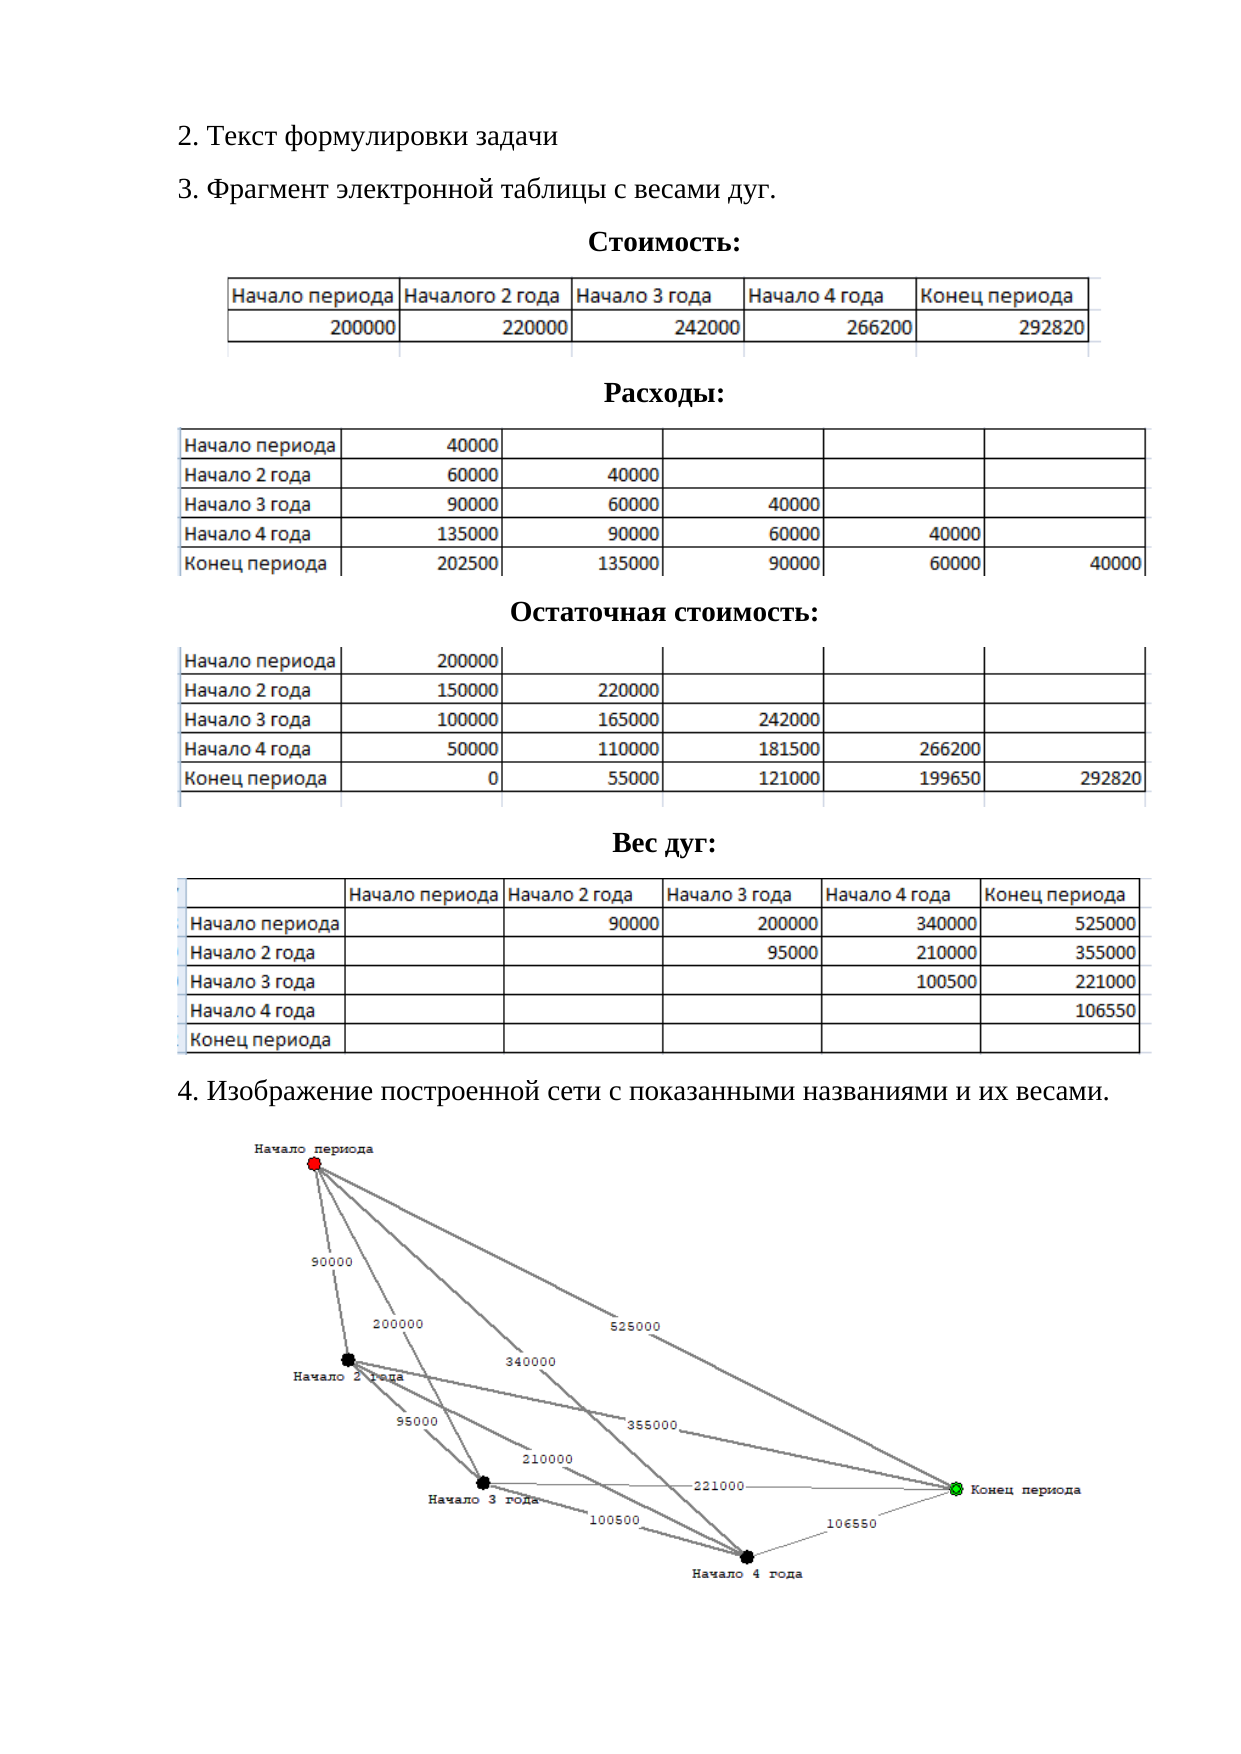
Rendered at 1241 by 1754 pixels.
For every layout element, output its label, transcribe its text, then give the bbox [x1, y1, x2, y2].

text Остаточная стоимость: [177, 594, 1152, 628]
text Стоимость: [177, 224, 1152, 257]
text Вес дуг: [177, 825, 1152, 859]
picture [227, 276, 1102, 357]
picture [177, 427, 1152, 576]
picture [177, 647, 1152, 807]
text 3. Фрагмент электронной таблицы с весами дуг. [177, 171, 1152, 204]
picture [177, 878, 1152, 1055]
text Расходы: [177, 375, 1152, 409]
text 4. Изображение построенной сети с показанными названиями и их весами. [177, 1073, 1152, 1107]
text 2. Текст формулировки задачи [177, 118, 1152, 152]
picture [228, 1126, 1101, 1584]
